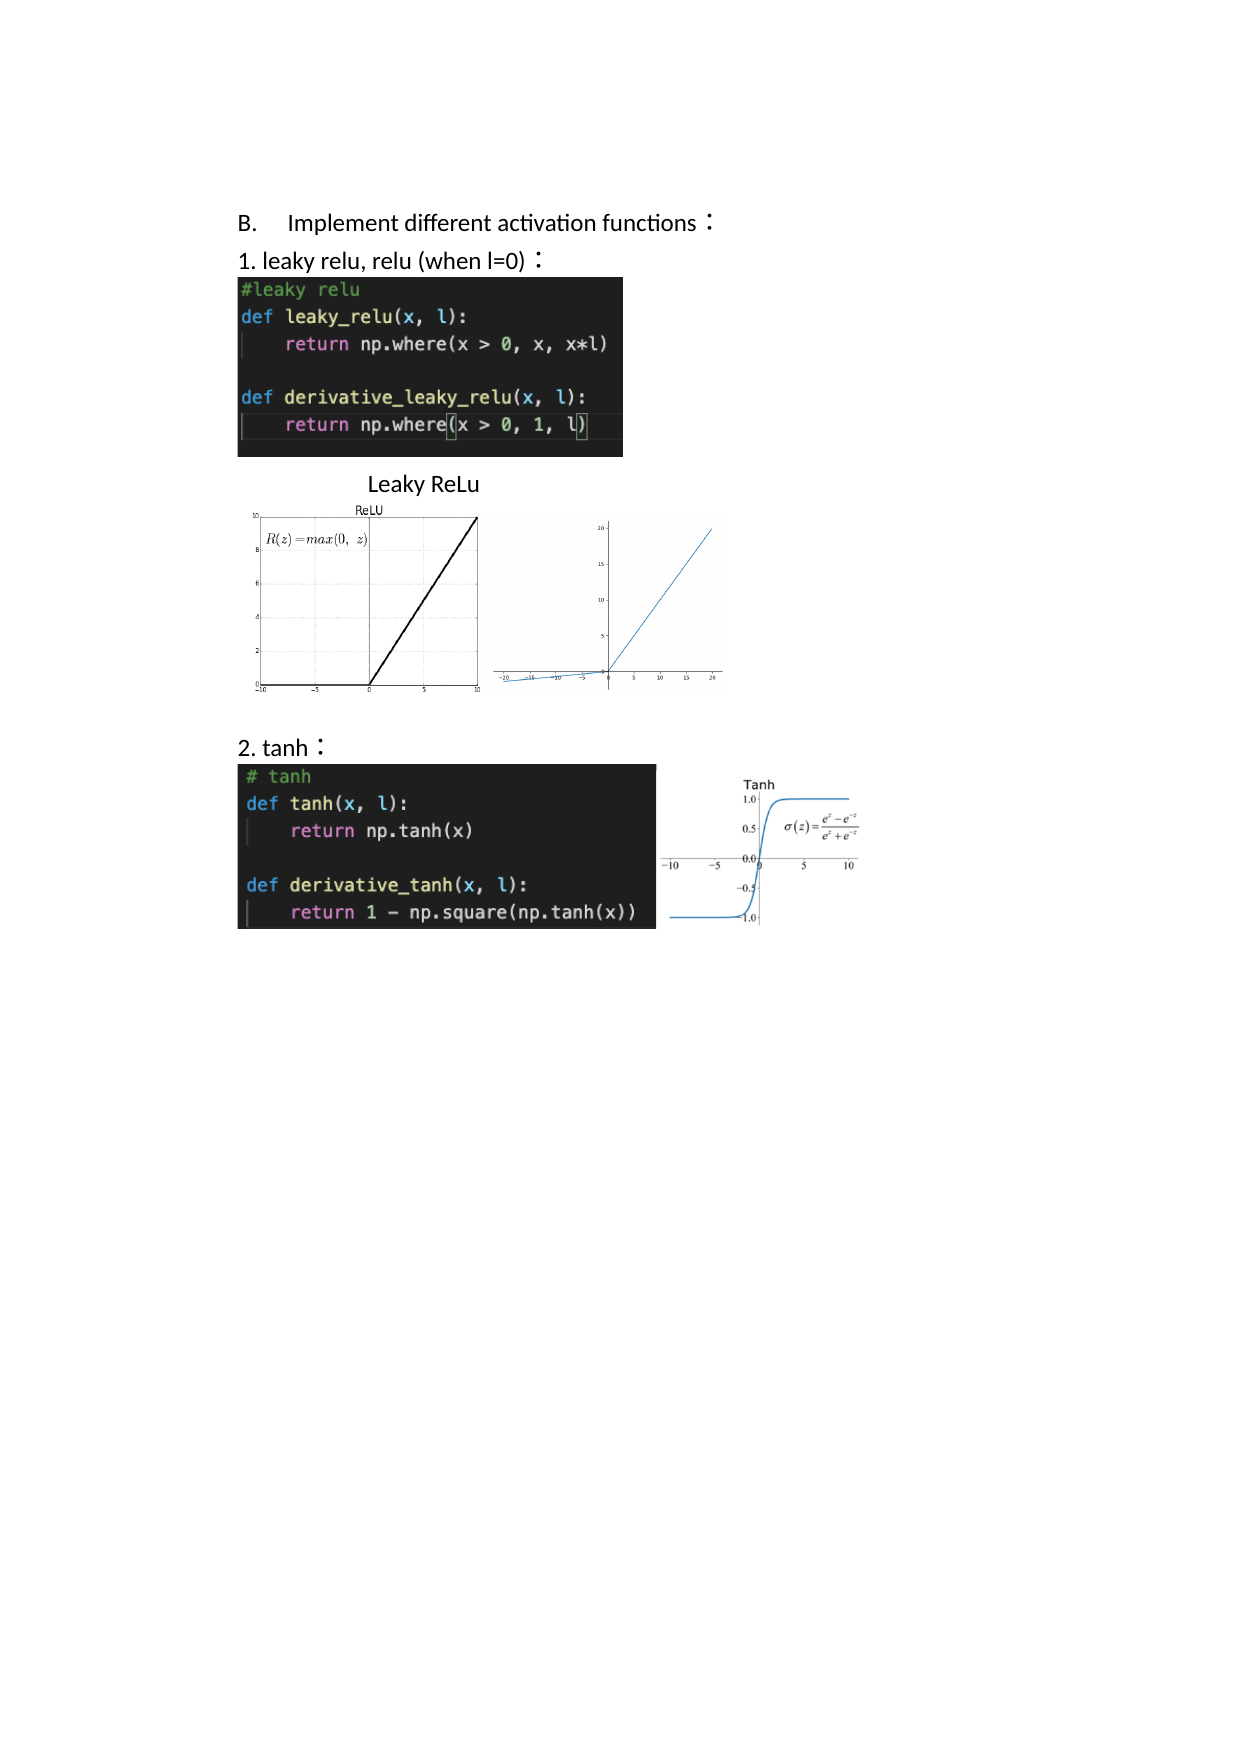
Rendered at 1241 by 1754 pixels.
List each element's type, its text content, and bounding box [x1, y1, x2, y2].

text Leaky ReLu [237, 464, 1053, 502]
picture [237, 502, 729, 696]
list Implement different activation functions： [237, 202, 1053, 239]
text 2. tanh： [237, 727, 1053, 764]
text 1. leaky relu, relu (when l=0)： [237, 239, 1053, 277]
picture [237, 277, 623, 457]
picture [237, 764, 869, 929]
